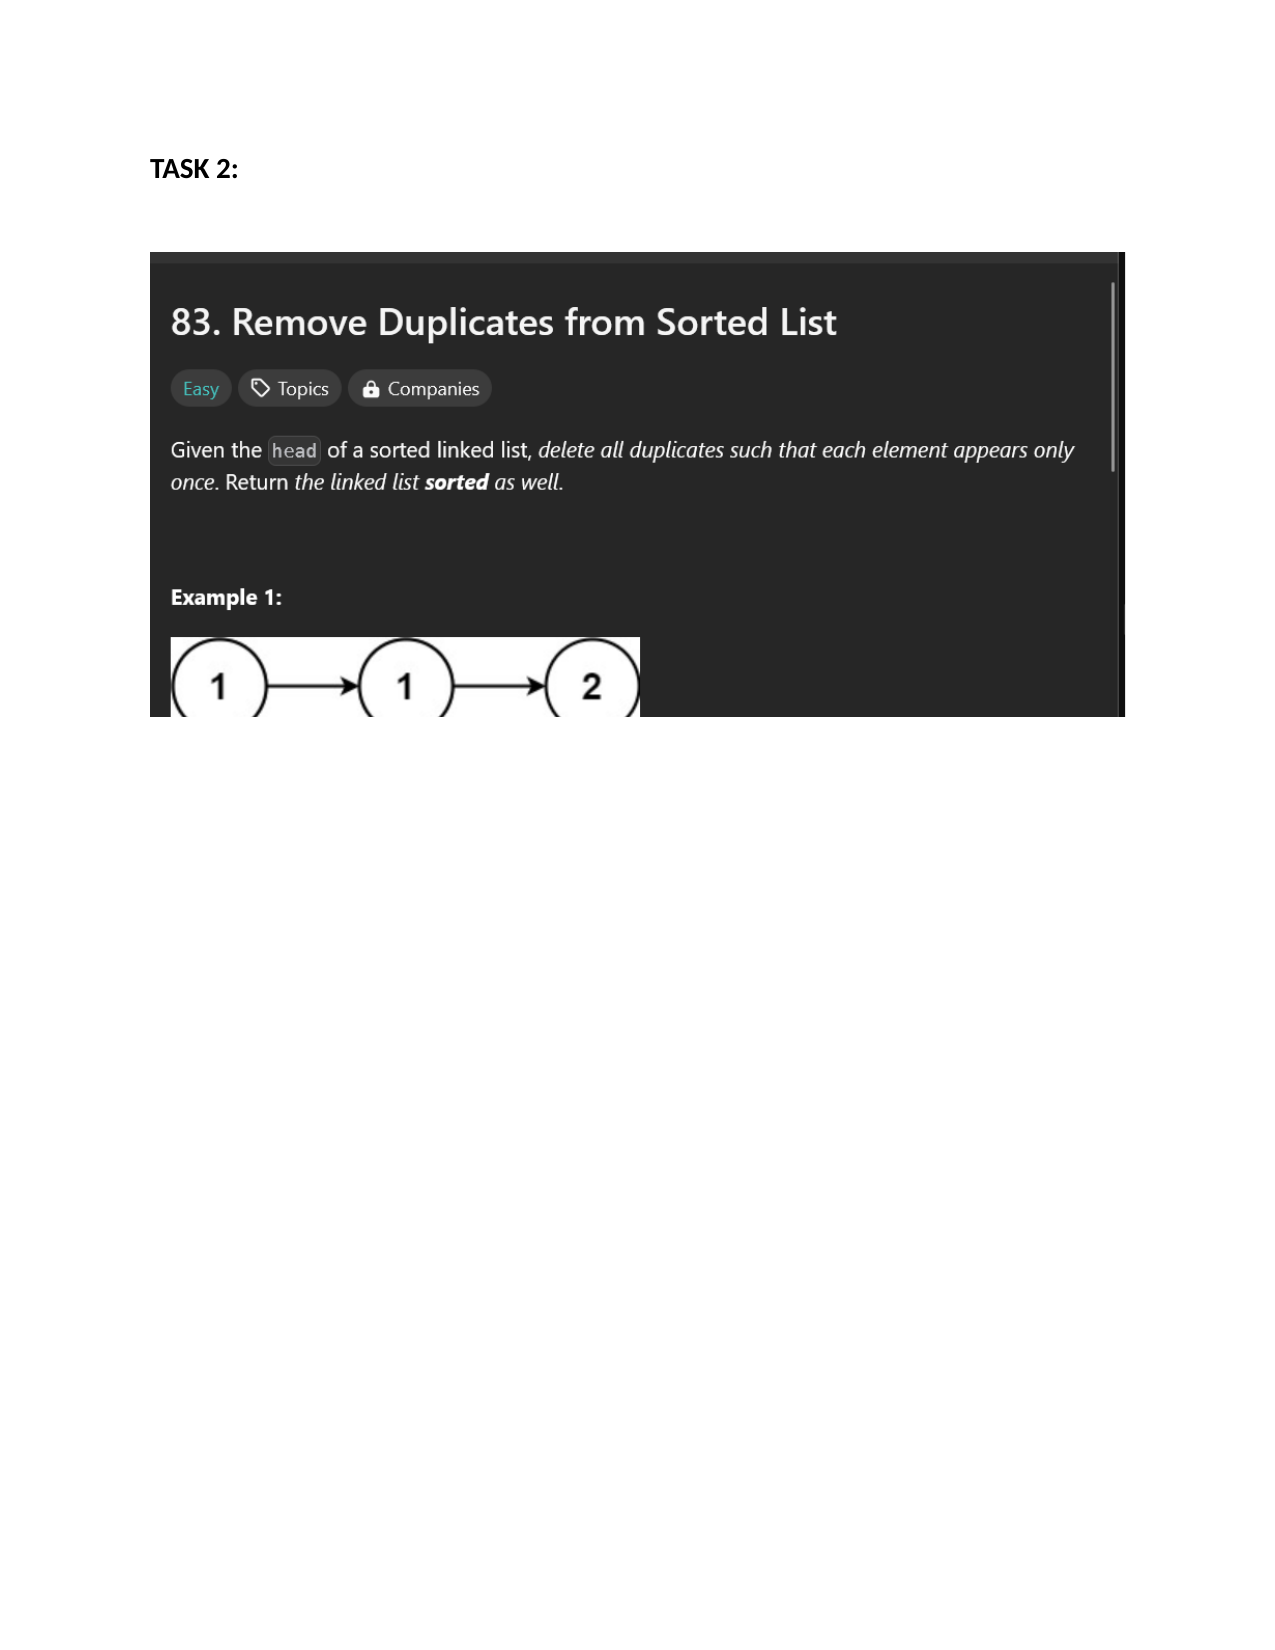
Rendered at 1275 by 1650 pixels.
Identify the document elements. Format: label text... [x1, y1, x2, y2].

picture [150, 252, 1125, 717]
text TASK 2: [150, 150, 1125, 186]
